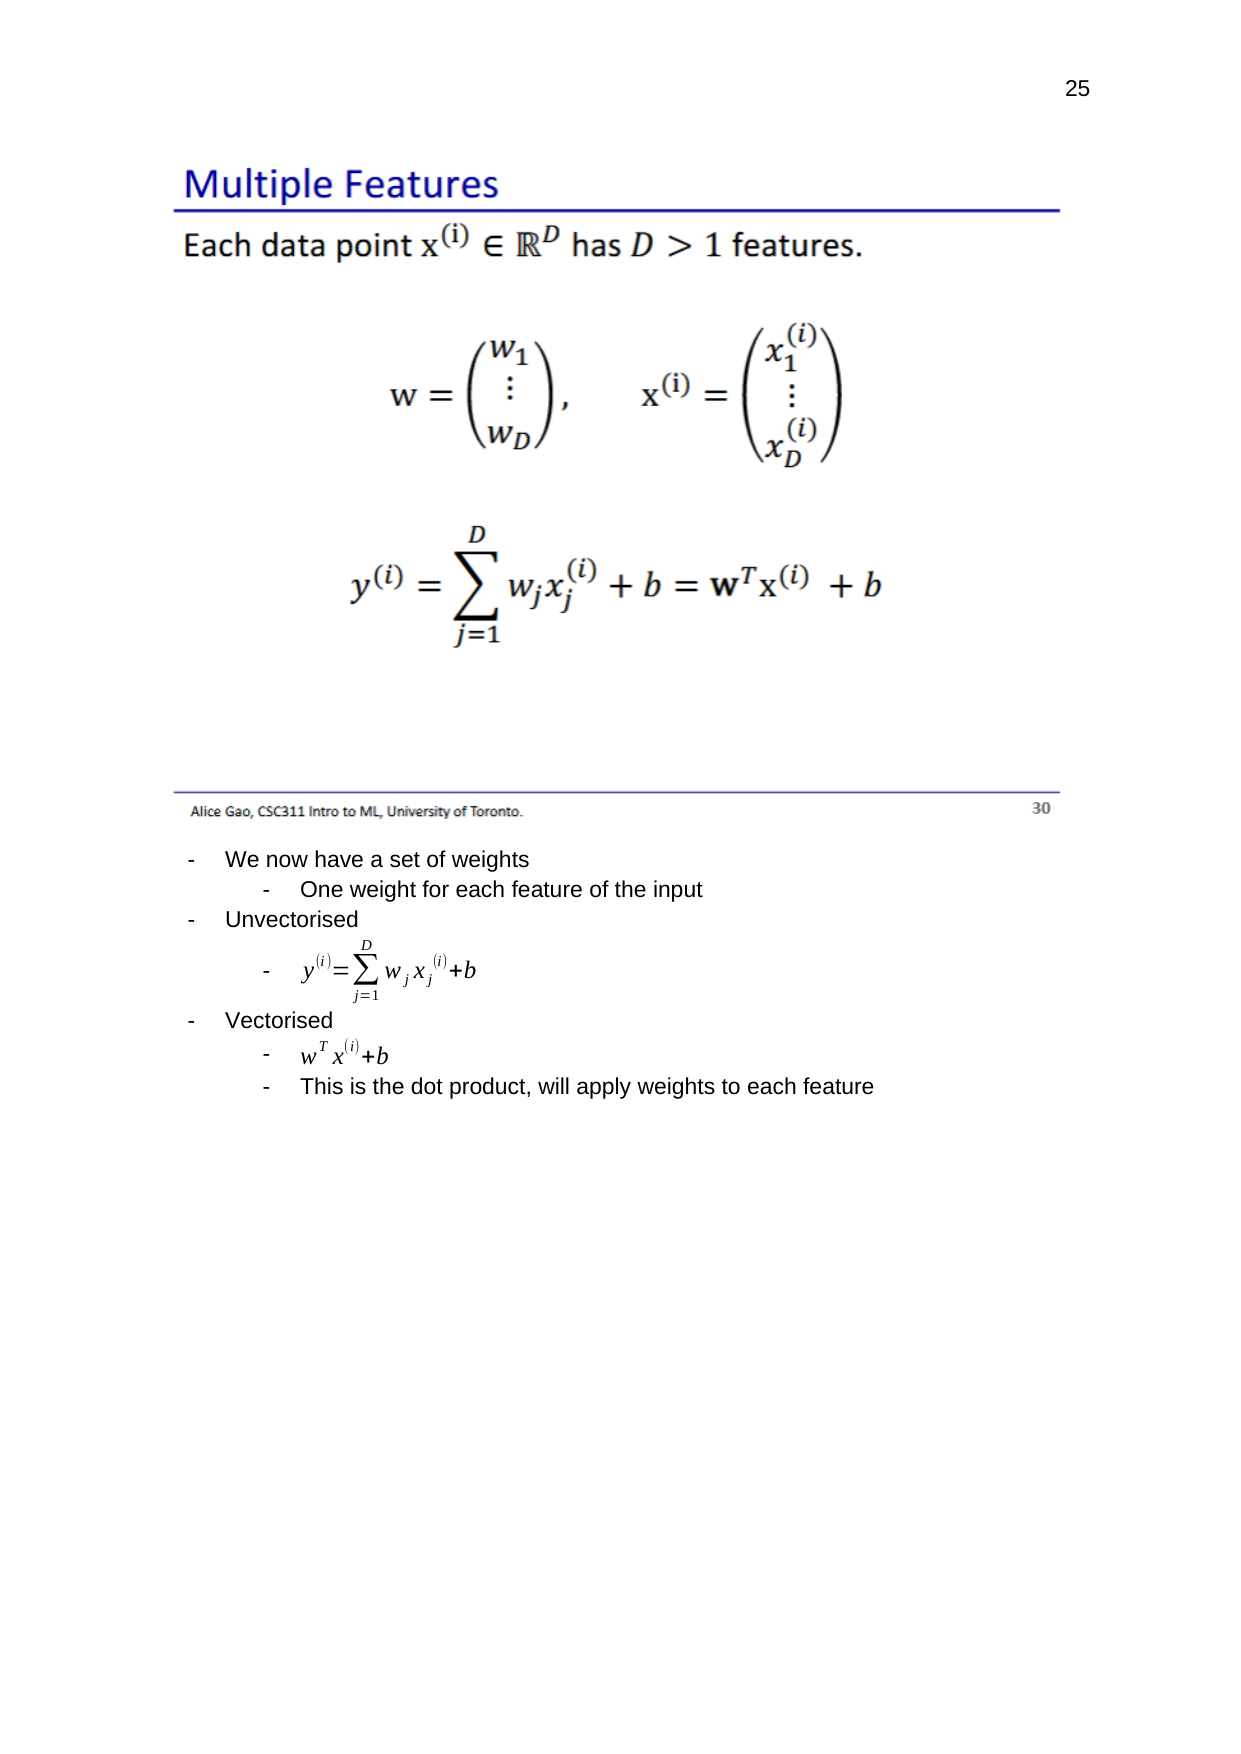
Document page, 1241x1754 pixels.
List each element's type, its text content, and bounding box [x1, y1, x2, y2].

list We now have a set of weights [187, 846, 1090, 872]
list One weight for each feature of the input [262, 876, 1090, 902]
picture [150, 150, 1091, 842]
list Unvectorised [187, 906, 1090, 932]
list Vectorised [187, 1007, 1090, 1034]
list This is the dot product, will apply weights to each feature [262, 1073, 1090, 1099]
